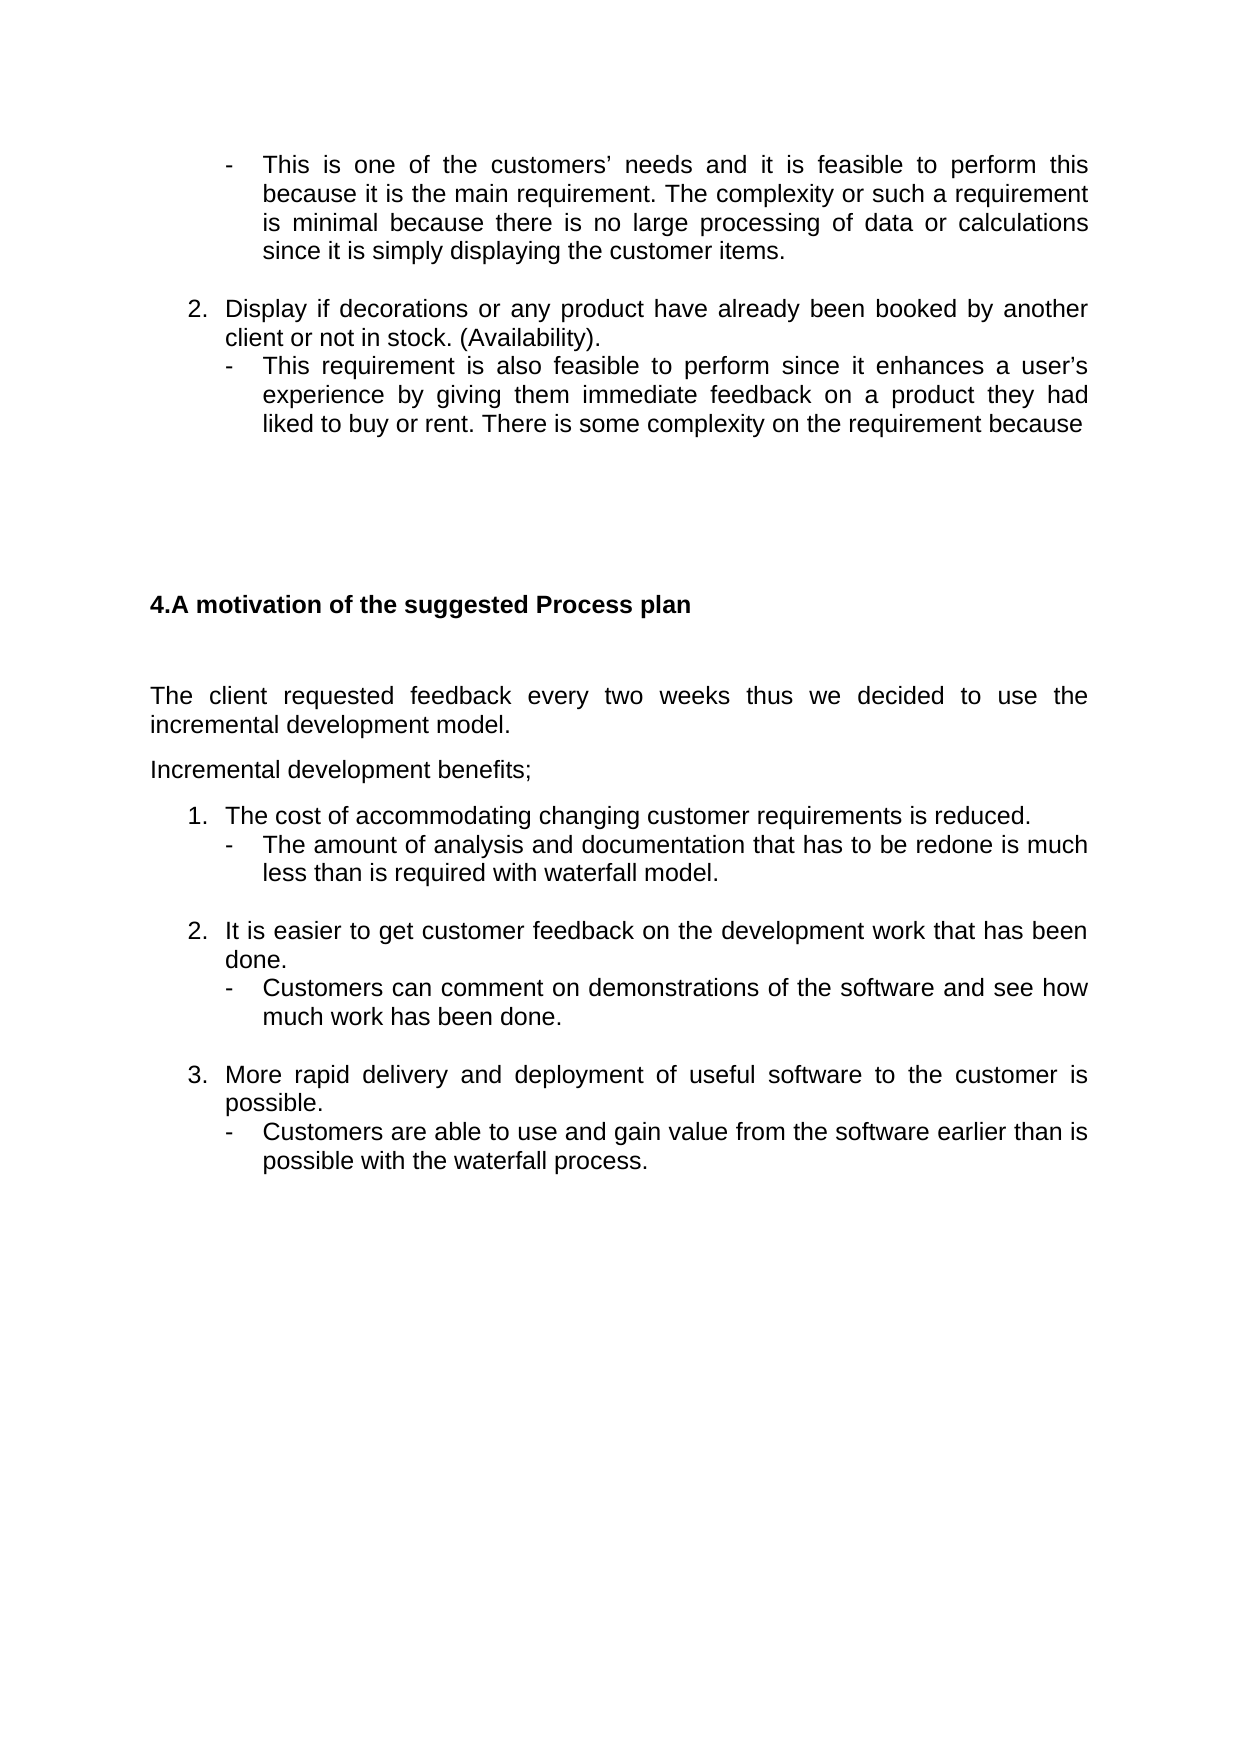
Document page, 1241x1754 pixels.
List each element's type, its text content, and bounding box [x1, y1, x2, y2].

list Display if decorations or any product have already been booked by another client or not in stock. (Availability). [187, 294, 1090, 351]
list The cost of accommodating changing customer requirements is reduced. [187, 801, 1090, 829]
list More rapid delivery and deployment of useful software to the customer is possible. [187, 1059, 1090, 1117]
list This requirement is also feasible to perform since it enhances a user’s experience by giving them immediate feedback on a product they had liked to buy or rent. There is some complexity on the requirement because [225, 351, 1090, 437]
list The amount of analysis and documentation that has to be redone is much less than is required with waterfall model. [225, 829, 1090, 887]
list Customers can comment on demonstrations of the software and see how much work has been done. [225, 973, 1090, 1031]
list It is easier to get customer feedback on the development work that has been done. [187, 916, 1090, 973]
text The client requested feedback every two weeks thus we decided to use the incremental development model. [150, 681, 1090, 739]
text Incremental development benefits; [150, 755, 1090, 784]
text 4.A motivation of the suggested Process plan [150, 590, 1090, 619]
list Customers are able to use and gain value from the software earlier than is possible with the waterfall process. [225, 1117, 1090, 1174]
